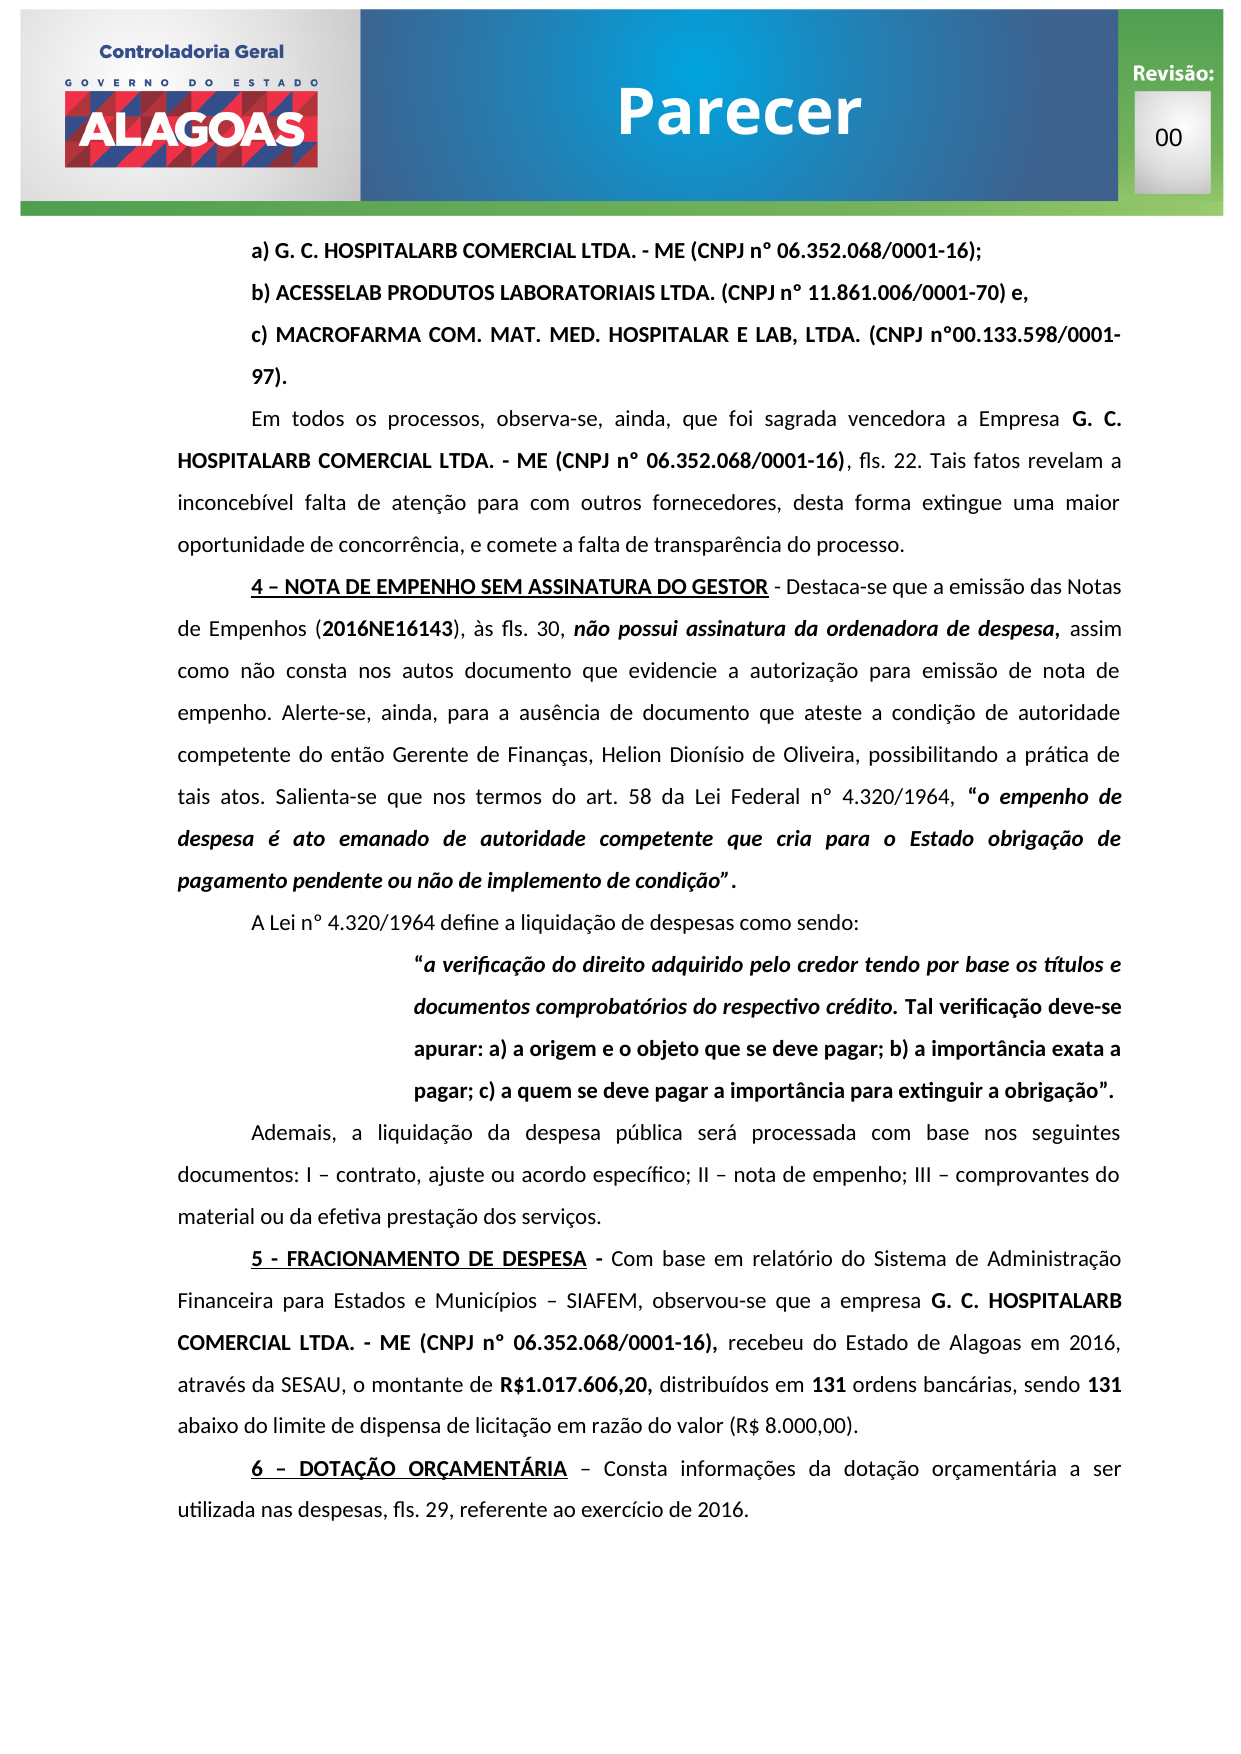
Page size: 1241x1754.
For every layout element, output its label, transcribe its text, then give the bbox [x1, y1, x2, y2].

text Ademais, a liquidação da despesa pública será processada com base nos seguintes documentos: I – contrato, ajuste ou acordo específico; II – nota de empenho; III – comprovantes do material ou da efetiva prestação dos serviços. [177, 1118, 1122, 1230]
text c) MACROFARMA COM. MAT. MED. HOSPITALAR E LAB, LTDA. (CNPJ nº00.133.598/0001-97). [251, 320, 1122, 390]
text Em todos os processos, observa-se, ainda, que foi sagrada vencedora a Empresa G. C. HOSPITALARB COMERCIAL LTDA. - ME (CNPJ nº 06.352.068/0001-16), fls. 22. Tais fatos revelam a inconcebível falta de atenção para com outros fornecedores, desta forma extingue uma maior oportunidade de concorrência, e comete a falta de transparência do processo. [177, 404, 1122, 558]
text 4 – NOTA DE EMPENHO SEM ASSINATURA DO GESTOR - Destaca-se que a emissão das Notas de Empenhos (2016NE16143), às fls. 30, não possui assinatura da ordenadora de despesa, assim como não consta nos autos documento que evidencie a autorização para emissão de nota de empenho. Alerte-se, ainda, para a ausência de documento que ateste a condição de autoridade competente do então Gerente de Finanças, Helion Dionísio de Oliveira, possibilitando a prática de tais atos. Salienta-se que nos termos do art. 58 da Lei Federal nº 4.320/1964, “o empenho de despesa é ato emanado de autoridade competente que cria para o Estado obrigação de pagamento pendente ou não de implemento de condição”. [177, 572, 1122, 894]
text “a verificação do direito adquirido pelo credor tendo por base os títulos e documentos comprobatórios do respectivo crédito. Tal verificação deve-se apurar: a) a origem e o objeto que se deve pagar; b) a importância exata a pagar; c) a quem se deve pagar a importância para extinguir a obrigação”. [413, 950, 1122, 1104]
text 6 – DOTAÇÃO ORÇAMENTÁRIA – Consta informações da dotação orçamentária a ser utilizada nas despesas, fls. 29, referente ao exercício de 2016. [177, 1454, 1122, 1524]
text A Lei nº 4.320/1964 define a liquidação de despesas como sendo: [177, 908, 1122, 936]
picture [20, 9, 1224, 216]
text 5 - FRACIONAMENTO DE DESPESA - Com base em relatório do Sistema de Administração Financeira para Estados e Municípios – SIAFEM, observou-se que a empresa G. C. HOSPITALARB COMERCIAL LTDA. - ME (CNPJ nº 06.352.068/0001-16), recebeu do Estado de Alagoas em 2016, através da SESAU, o montante de R$1.017.606,20, distribuídos em 131 ordens bancárias, sendo 131 abaixo do limite de dispensa de licitação em razão do valor (R$ 8.000,00). [177, 1244, 1122, 1440]
text b) ACESSELAB PRODUTOS LABORATORIAIS LTDA. (CNPJ nº 11.861.006/0001-70) e, [251, 278, 1122, 306]
text a) G. C. HOSPITALARB COMERCIAL LTDA. - ME (CNPJ nº 06.352.068/0001-16); [251, 236, 1122, 264]
